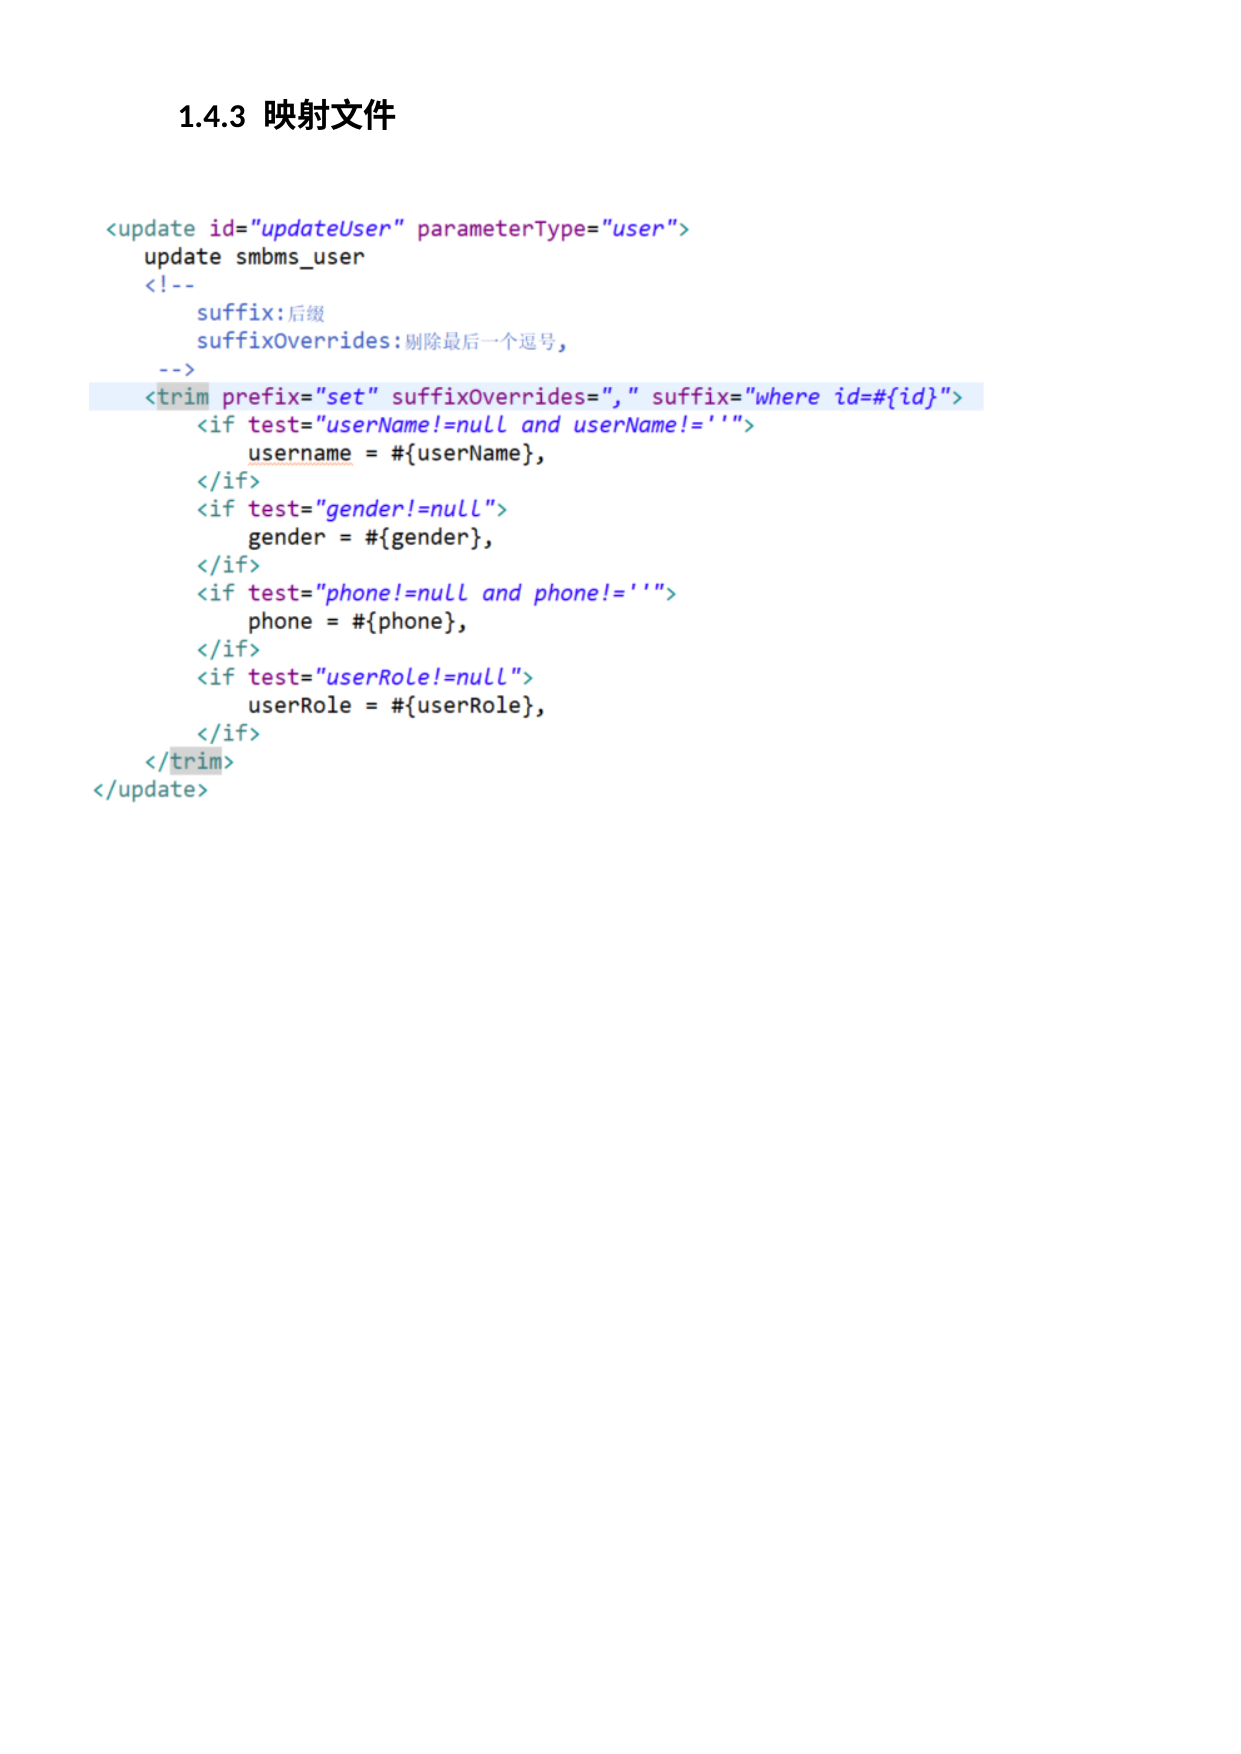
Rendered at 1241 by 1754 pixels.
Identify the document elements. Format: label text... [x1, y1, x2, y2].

subtitle 映射文件 [177, 81, 1167, 146]
picture [88, 207, 984, 803]
